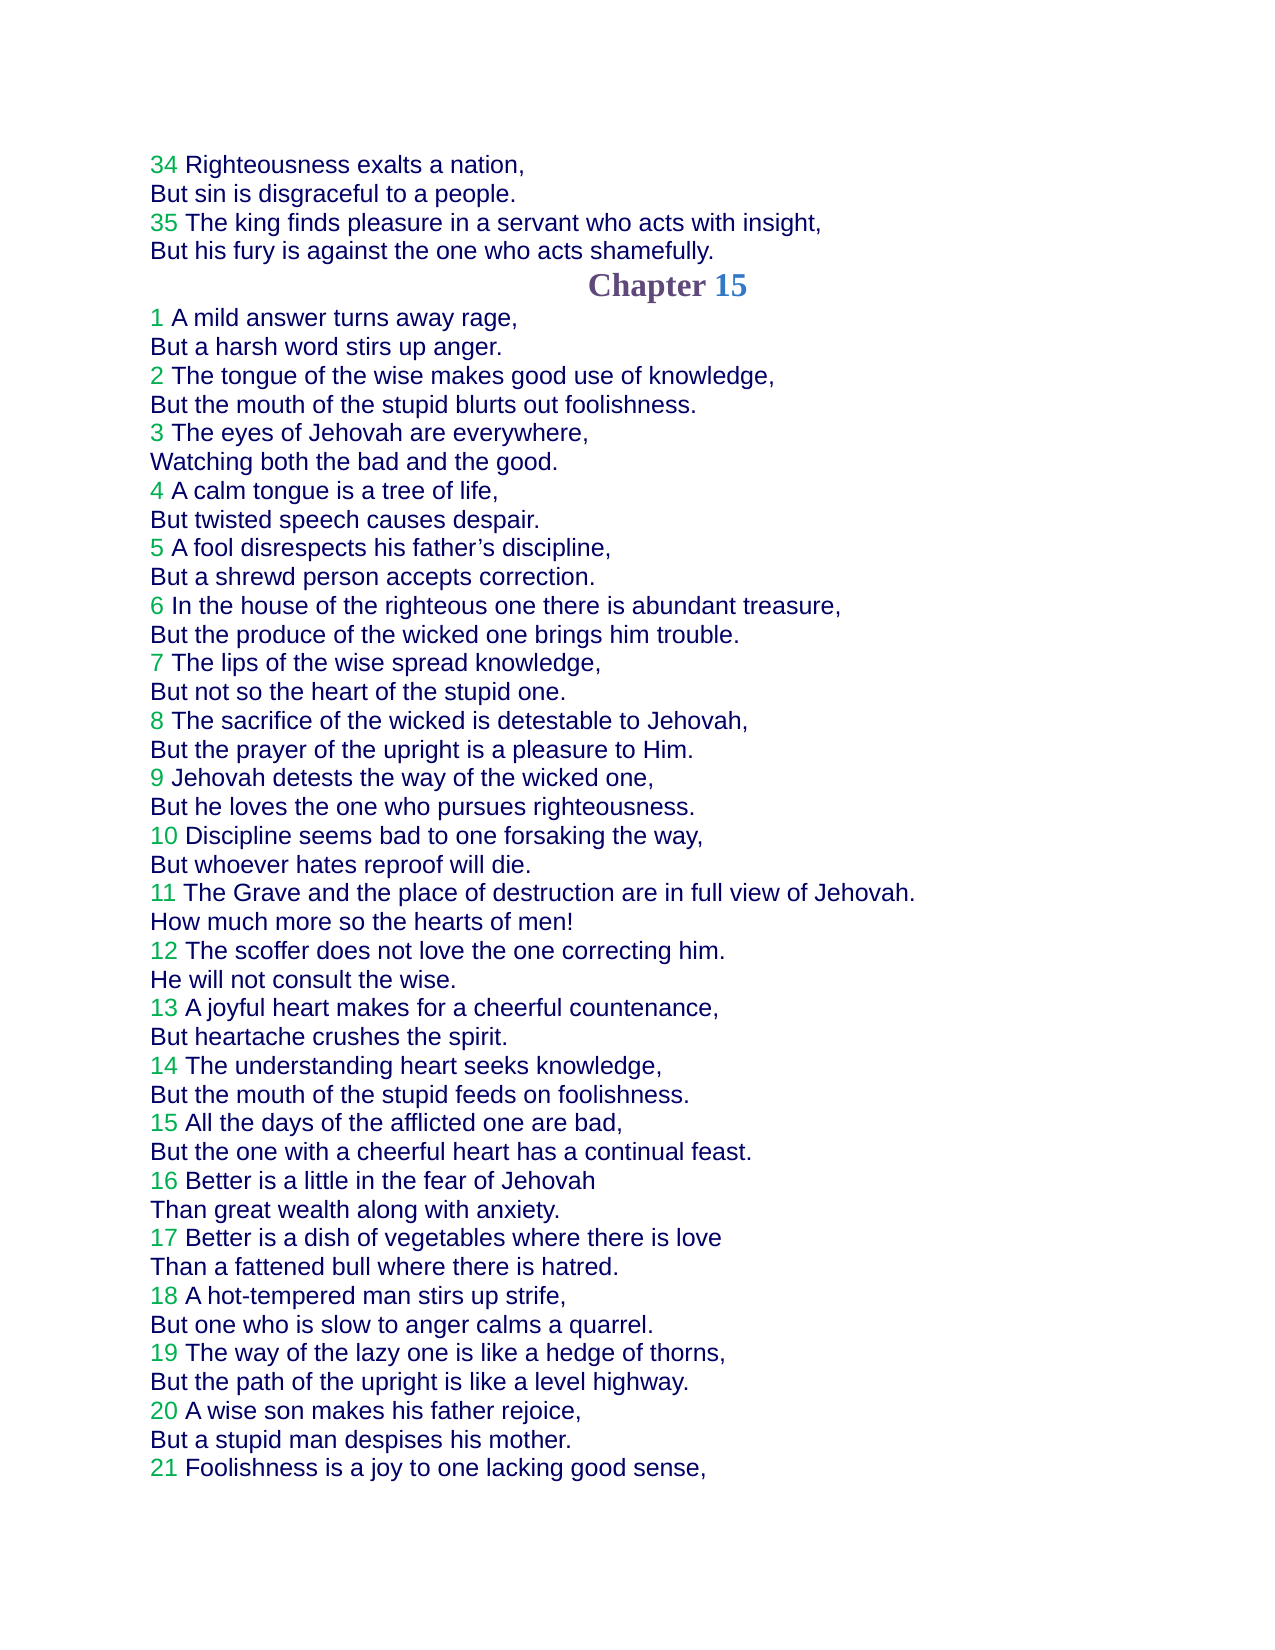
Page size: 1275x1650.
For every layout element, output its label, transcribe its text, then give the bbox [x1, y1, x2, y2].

text 17 Better is a dish of vegetables where there is love [150, 1223, 1125, 1252]
text But the prayer of the upright is a pleasure to Him. [150, 734, 1125, 763]
text 4 A calm tongue is a tree of life, [150, 476, 1125, 504]
text But his fury is against the one who acts shamefully. [150, 236, 1125, 265]
text But sin is disgraceful to a people. [150, 179, 1125, 207]
text But a shrewd person accepts correction. [150, 562, 1125, 591]
text But not so the heart of the stupid one. [150, 677, 1125, 706]
text 19 The way of the lazy one is like a hedge of thorns, [150, 1338, 1125, 1367]
text 21 Foolishness is a joy to one lacking good sense, [150, 1453, 1125, 1482]
text But twisted speech causes despair. [150, 504, 1125, 533]
text 7 The lips of the wise spread knowledge, [150, 648, 1125, 677]
text But the mouth of the stupid feeds on foolishness. [150, 1079, 1125, 1108]
text But whoever hates reproof will die. [150, 849, 1125, 878]
text 35 The king finds pleasure in a servant who acts with insight, [150, 207, 1125, 236]
text 5 A fool disrespects his father’s discipline, [150, 533, 1125, 562]
text But one who is slow to anger calms a quarrel. [150, 1309, 1125, 1338]
text But the produce of the wicked one brings him trouble. [150, 619, 1125, 648]
text 20 A wise son makes his father rejoice, [150, 1396, 1125, 1424]
text 18 A hot-tempered man stirs up strife, [150, 1281, 1125, 1309]
text 1 A mild answer turns away rage, [150, 303, 1125, 332]
text But a stupid man despises his mother. [150, 1424, 1125, 1453]
text But heartache crushes the spirit. [150, 1022, 1125, 1051]
text But a harsh word stirs up anger. [150, 332, 1125, 361]
text Than great wealth along with anxiety. [150, 1194, 1125, 1223]
text 9 Jehovah detests the way of the wicked one, [150, 763, 1125, 792]
text How much more so the hearts of men! [150, 907, 1125, 936]
text But he loves the one who pursues righteousness. [150, 792, 1125, 821]
text 16 Better is a little in the fear of Jehovah [150, 1166, 1125, 1194]
text But the path of the upright is like a level highway. [150, 1367, 1125, 1396]
text 8 The sacrifice of the wicked is detestable to Jehovah, [150, 706, 1125, 734]
text 3 The eyes of Jehovah are everywhere, [150, 418, 1125, 447]
text 14 The understanding heart seeks knowledge, [150, 1051, 1125, 1079]
text 12 The scoffer does not love the one correcting him. [150, 936, 1125, 964]
text 2 The tongue of the wise makes good use of knowledge, [150, 361, 1125, 389]
text But the mouth of the stupid blurts out foolishness. [150, 389, 1125, 418]
text 11 The Grave and the place of destruction are in full view of Jehovah. [150, 878, 1125, 907]
text 10 Discipline seems bad to one forsaking the way, [150, 821, 1125, 849]
text Than a fattened bull where there is hatred. [150, 1252, 1125, 1281]
text Watching both the bad and the good. [150, 447, 1125, 476]
text 13 A joyful heart makes for a cheerful countenance, [150, 993, 1125, 1022]
text 15 All the days of the afflicted one are bad, [150, 1108, 1125, 1137]
text Chapter 15 [150, 265, 1125, 303]
text He will not consult the wise. [150, 964, 1125, 993]
text 6 In the house of the righteous one there is abundant treasure, [150, 591, 1125, 619]
text 34 Righteousness exalts a nation, [150, 150, 1125, 179]
text But the one with a cheerful heart has a continual feast. [150, 1137, 1125, 1166]
